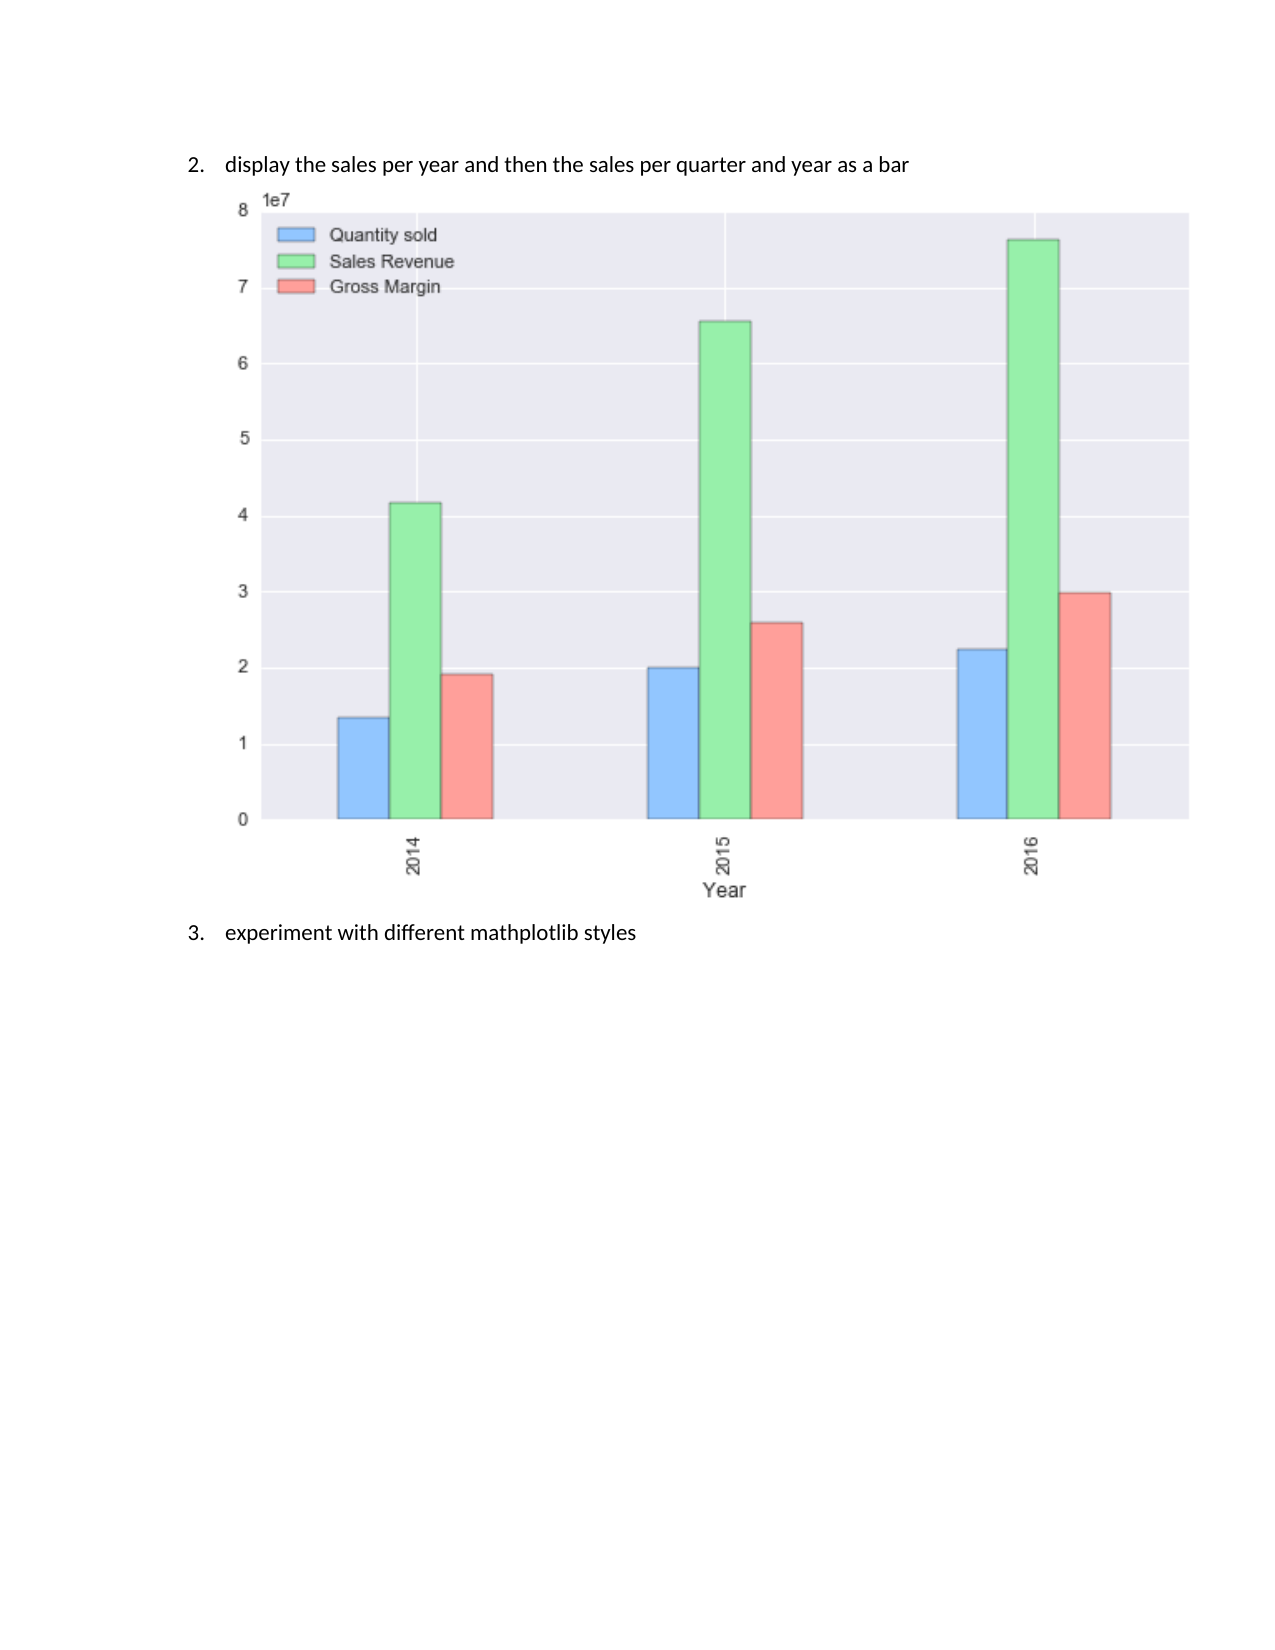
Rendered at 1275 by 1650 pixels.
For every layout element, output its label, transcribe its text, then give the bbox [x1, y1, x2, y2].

list experiment with different mathplotlib styles [187, 918, 1125, 946]
picture [225, 180, 1200, 916]
